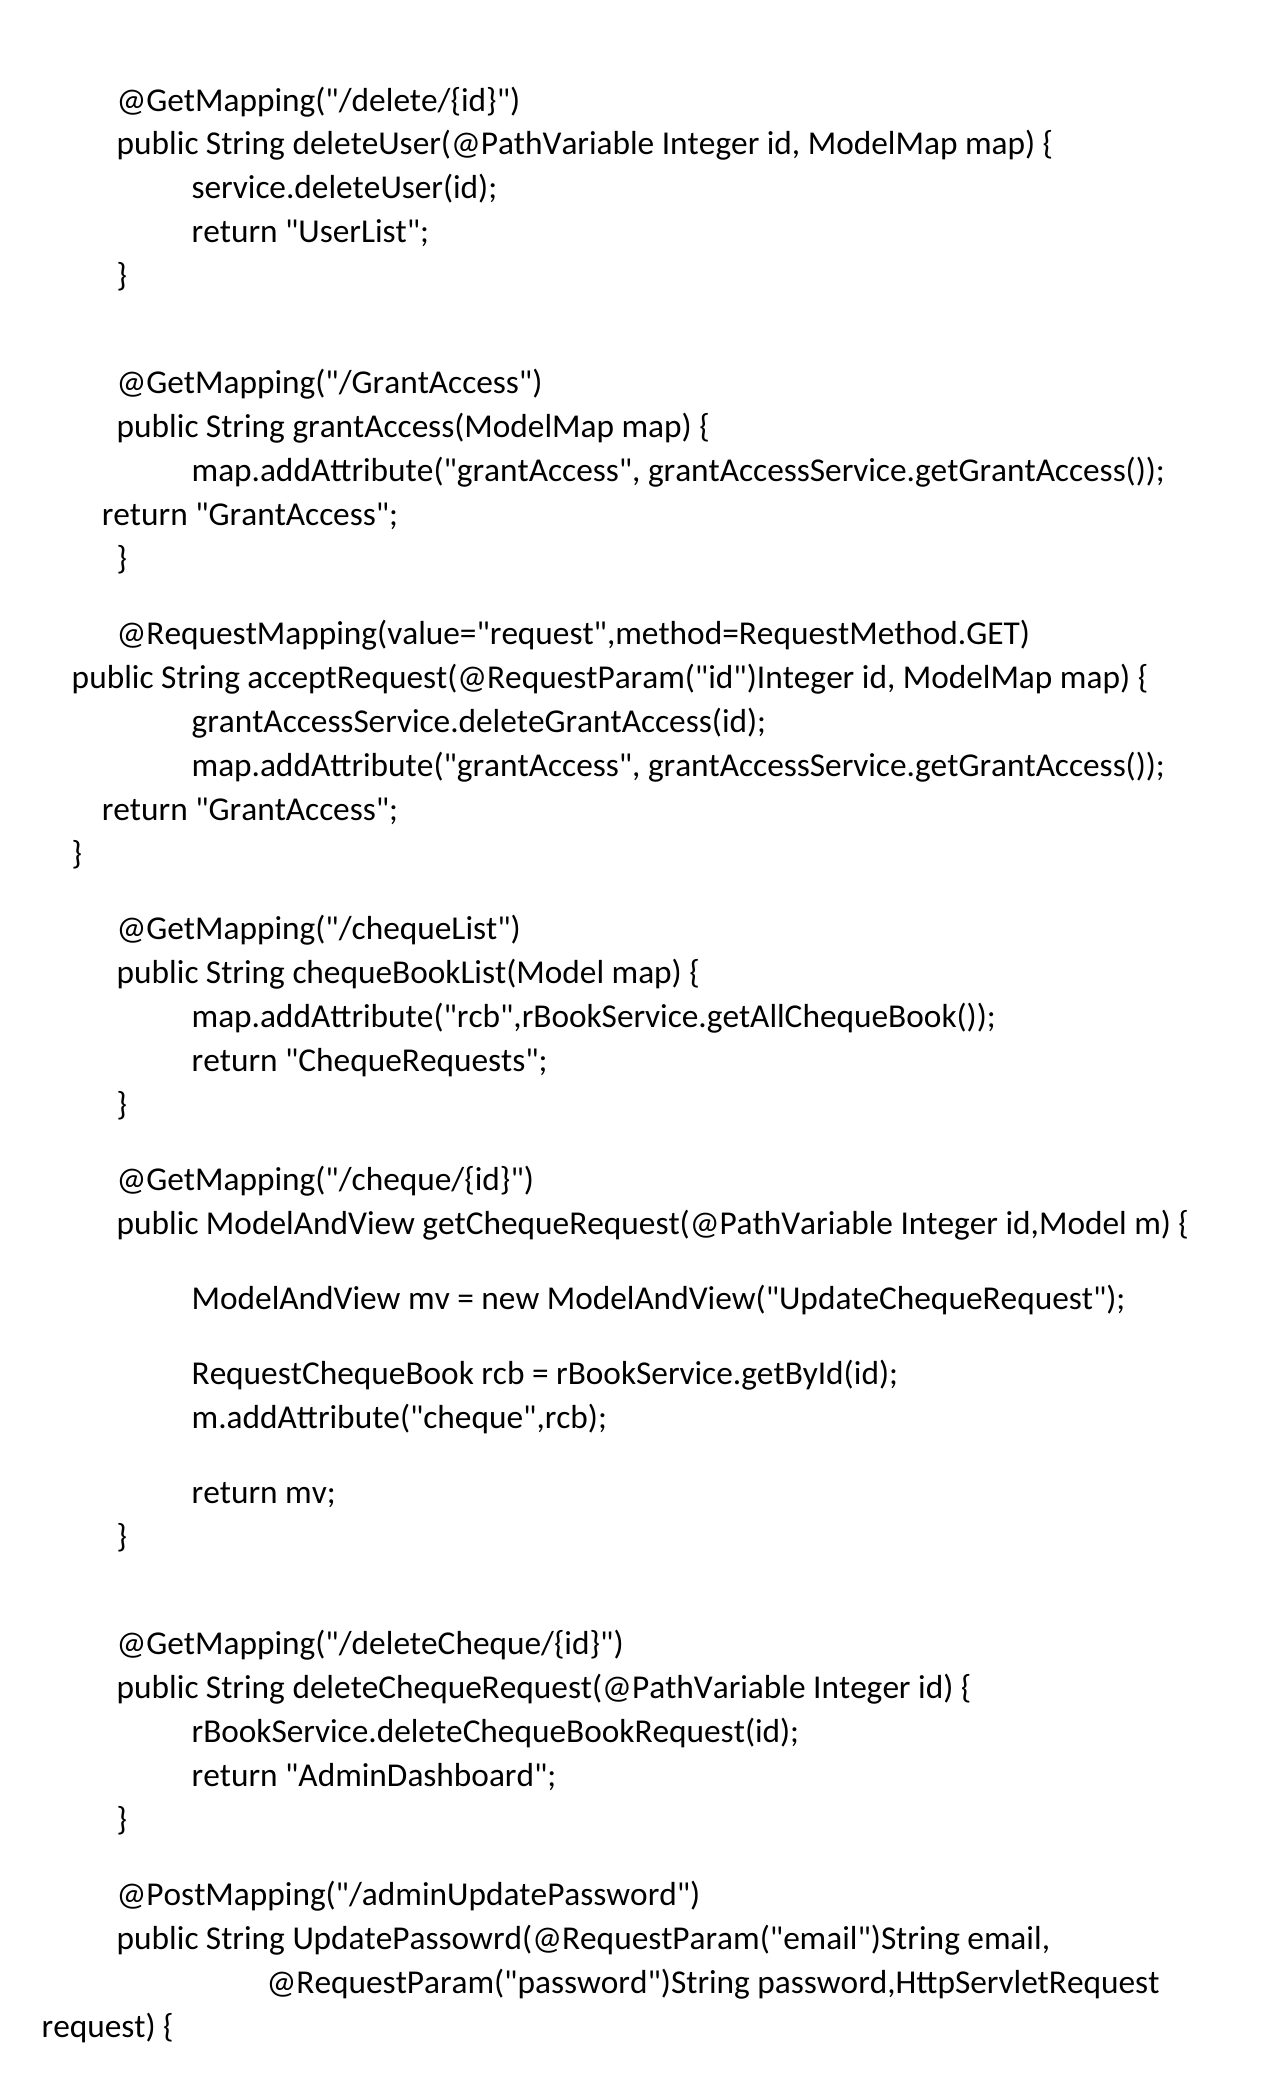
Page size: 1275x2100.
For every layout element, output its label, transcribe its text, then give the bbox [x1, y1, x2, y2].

text } [41, 537, 1245, 577]
text service.deleteUser(id); [41, 166, 1245, 207]
text @RequestMapping(value="request",method=RequestMethod.GET) [41, 612, 1245, 653]
text map.addAttribute("grantAccess", grantAccessService.getGrantAccess()); [41, 449, 1245, 489]
text public String UpdatePassowrd(@RequestParam("email")String email, [41, 1917, 1245, 1958]
text @GetMapping("/delete/{id}") [41, 78, 1245, 119]
text public ModelAndView getChequeRequest(@PathVariable Integer id,Model m) { [41, 1202, 1245, 1243]
text map.addAttribute("rcb",rBookService.getAllChequeBook()); [41, 995, 1245, 1036]
text } [41, 832, 1245, 872]
text ModelAndView mv = new ModelAndView("UpdateChequeRequest"); [41, 1277, 1245, 1318]
text public String deleteChequeRequest(@PathVariable Integer id) { [41, 1666, 1245, 1707]
text return "GrantAccess"; [41, 788, 1245, 828]
text @GetMapping("/deleteCheque/{id}") [41, 1622, 1245, 1663]
text return "GrantAccess"; [41, 493, 1245, 533]
text return mv; [41, 1471, 1245, 1512]
text @GetMapping("/GrantAccess") [41, 361, 1245, 402]
text } [41, 254, 1245, 295]
text public String grantAccess(ModelMap map) { [41, 405, 1245, 446]
text return "UserList"; [41, 210, 1245, 251]
text grantAccessService.deleteGrantAccess(id); [41, 700, 1245, 741]
text public String deleteUser(@PathVariable Integer id, ModelMap map) { [41, 122, 1245, 163]
text public String chequeBookList(Model map) { [41, 951, 1245, 992]
text return "ChequeRequests"; [41, 1039, 1245, 1079]
text RequestChequeBook rcb = rBookService.getById(id); [41, 1352, 1245, 1393]
text @GetMapping("/chequeList") [41, 907, 1245, 948]
text @PostMapping("/adminUpdatePassword") [41, 1873, 1245, 1914]
text rBookService.deleteChequeBookRequest(id); [41, 1710, 1245, 1751]
text @RequestParam("password")String password,HttpServletRequest request) { [41, 1961, 1245, 2046]
text } [41, 1798, 1245, 1838]
text } [41, 1083, 1245, 1123]
text m.addAttribute("cheque",rcb); [41, 1396, 1245, 1437]
text return "AdminDashboard"; [41, 1754, 1245, 1794]
text public String acceptRequest(@RequestParam("id")Integer id, ModelMap map) { [41, 656, 1245, 697]
text map.addAttribute("grantAccess", grantAccessService.getGrantAccess()); [41, 744, 1245, 784]
text @GetMapping("/cheque/{id}") [41, 1158, 1245, 1199]
text } [41, 1515, 1245, 1556]
